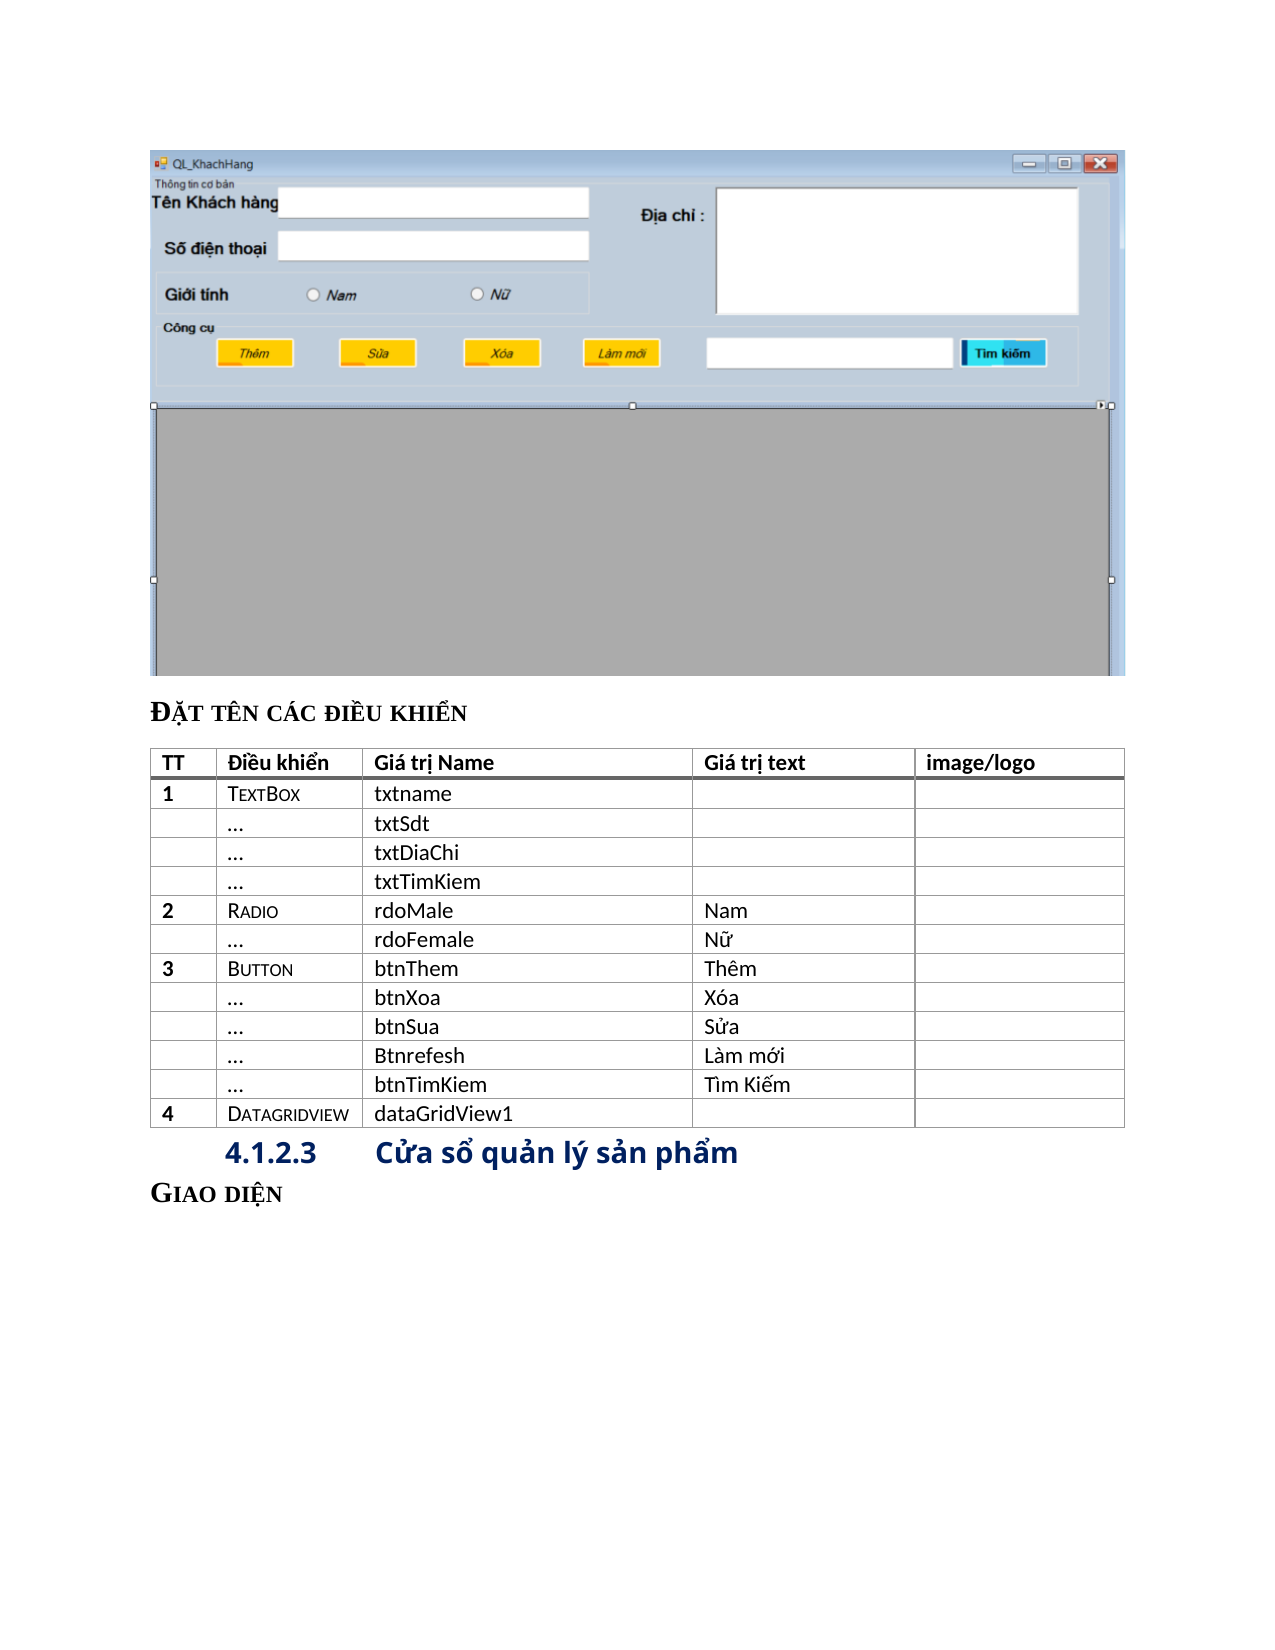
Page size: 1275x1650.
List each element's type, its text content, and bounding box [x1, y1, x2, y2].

table_cell [693, 867, 914, 895]
table_cell [916, 1070, 1124, 1098]
text Đặt tên các điều khiển [150, 694, 1125, 728]
table_cell Thêm [693, 954, 914, 982]
table_header TT [151, 749, 216, 776]
table_cell Tìm Kiếm [693, 1070, 914, 1098]
table_cell [151, 925, 216, 953]
table_cell dataGridView1 [363, 1099, 692, 1127]
table_cell [151, 838, 216, 866]
table_cell [916, 1041, 1124, 1069]
table_cell [916, 1099, 1124, 1127]
table_cell [916, 954, 1124, 982]
table_cell 1 [151, 780, 216, 808]
table_cell txtDiaChi [363, 838, 692, 866]
table_cell 3 [151, 954, 216, 982]
table_cell TextBox [217, 780, 362, 808]
table_cell Datagridview [217, 1099, 362, 1127]
table_cell [916, 809, 1124, 837]
table_cell … [217, 1012, 362, 1040]
table_cell btnThem [363, 954, 692, 982]
table_cell [151, 1041, 216, 1069]
table_cell Làm mới [693, 1041, 914, 1069]
table_header Giá trị text [693, 749, 914, 776]
picture [150, 150, 1125, 676]
table_cell [916, 896, 1124, 924]
table_cell Xóa [693, 983, 914, 1011]
table_cell … [217, 925, 362, 953]
table_cell Nữ [693, 925, 914, 953]
table_cell txtname [363, 780, 692, 808]
table_cell btnSua [363, 1012, 692, 1040]
subtitle Cửa sổ quản lý sản phẩm [225, 1132, 1125, 1172]
table_cell btnXoa [363, 983, 692, 1011]
table_cell Radio [217, 896, 362, 924]
table_cell [693, 1099, 914, 1127]
table_cell 2 [151, 896, 216, 924]
table_cell [916, 1012, 1124, 1040]
table_cell [916, 925, 1124, 953]
table_cell txtSdt [363, 809, 692, 837]
table_cell txtTimKiem [363, 867, 692, 895]
table_cell … [217, 809, 362, 837]
table_cell [151, 1070, 216, 1098]
table_cell Button [217, 954, 362, 982]
table_cell … [217, 1041, 362, 1069]
table_cell Sửa [693, 1012, 914, 1040]
table_cell [693, 780, 914, 808]
table_cell 4 [151, 1099, 216, 1127]
table_header image/logo [916, 749, 1124, 776]
text Giao diện [150, 1175, 1125, 1209]
table_cell … [217, 867, 362, 895]
table_cell … [217, 1070, 362, 1098]
table_cell [151, 809, 216, 837]
table_cell [151, 983, 216, 1011]
table_cell rdoMale [363, 896, 692, 924]
table_cell [151, 867, 216, 895]
table_header Điều khiển [217, 749, 362, 776]
table_cell [916, 867, 1124, 895]
table_cell [693, 838, 914, 866]
table_cell … [217, 838, 362, 866]
table_cell btnTimKiem [363, 1070, 692, 1098]
table_cell [916, 780, 1124, 808]
table_cell [916, 838, 1124, 866]
table_cell [693, 809, 914, 837]
table_cell Nam [693, 896, 914, 924]
table_cell Btnrefesh [363, 1041, 692, 1069]
table_cell [916, 983, 1124, 1011]
table_cell rdoFemale [363, 925, 692, 953]
table_cell … [217, 983, 362, 1011]
table_cell [151, 1012, 216, 1040]
table_header Giá trị Name [363, 749, 692, 776]
